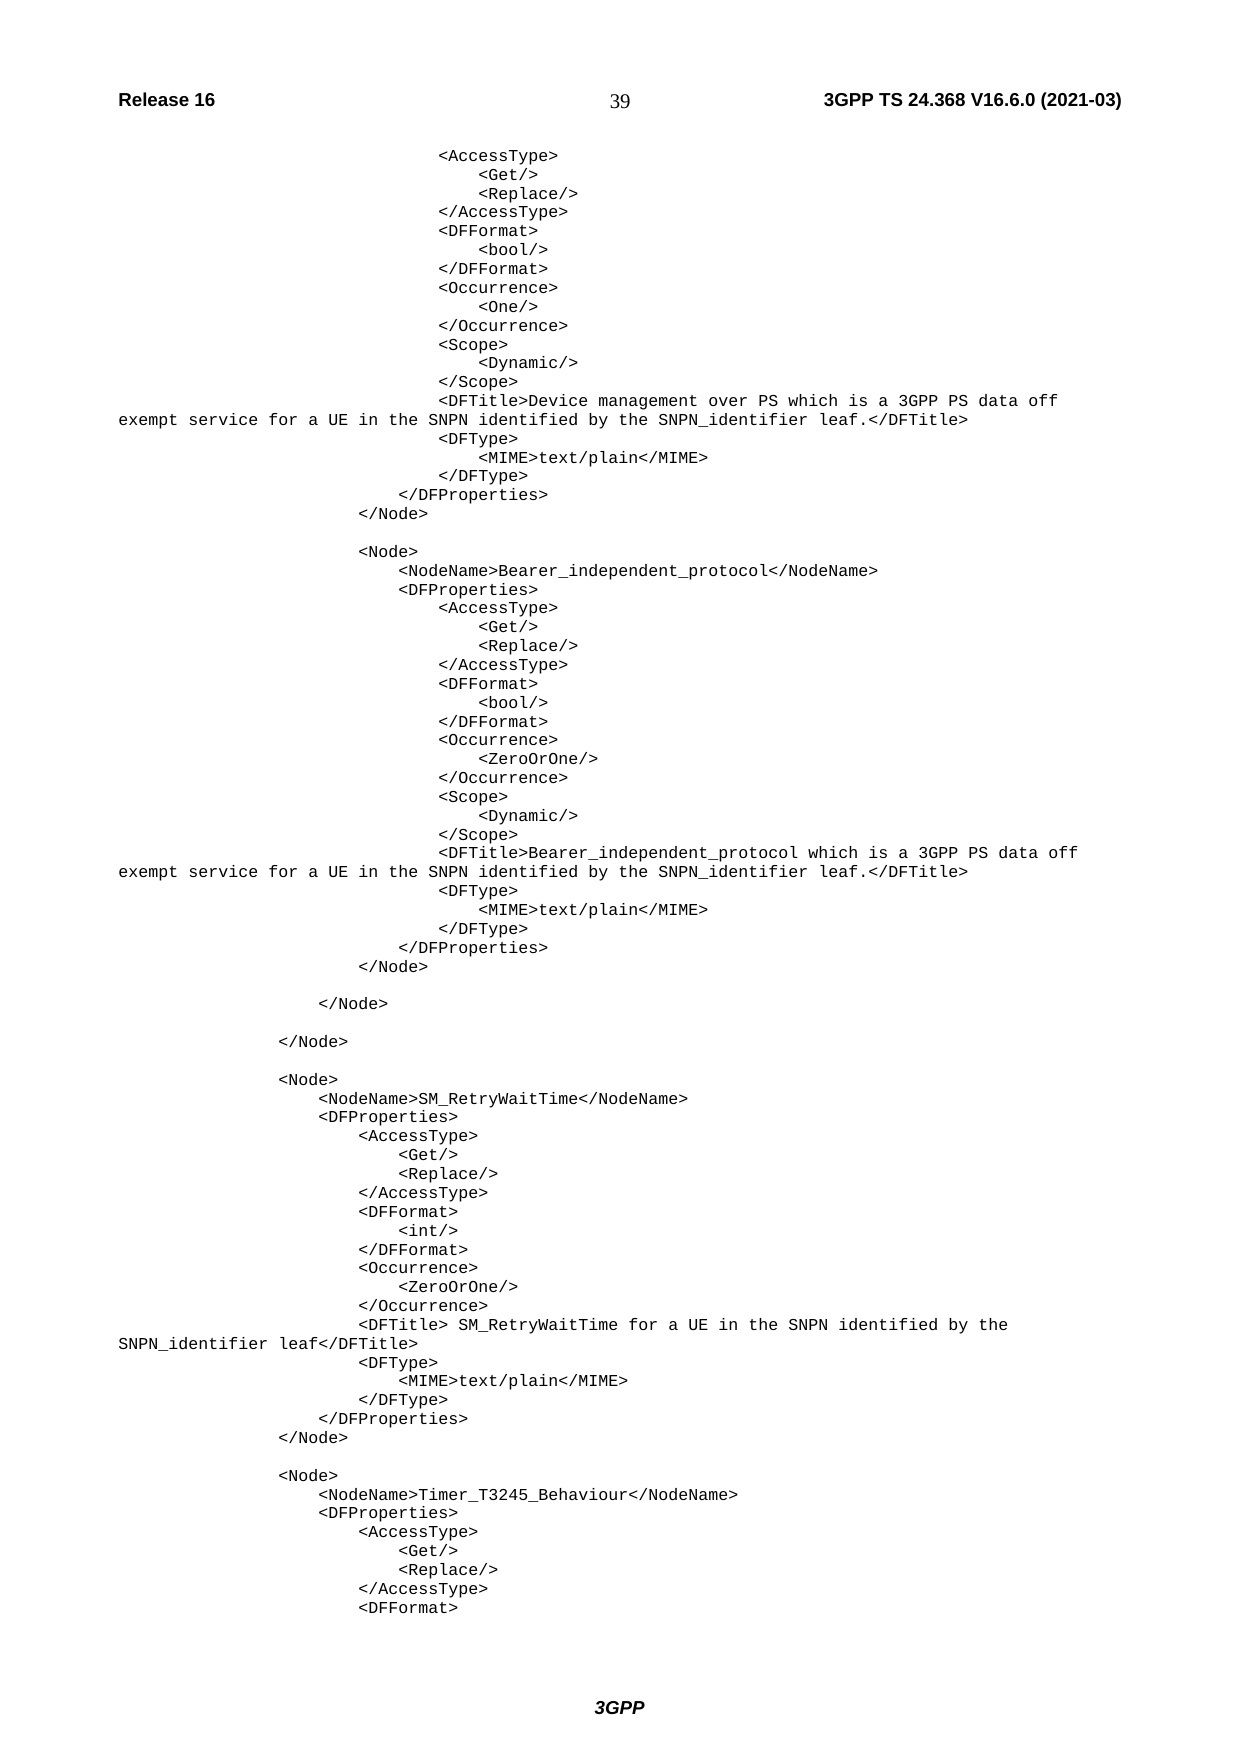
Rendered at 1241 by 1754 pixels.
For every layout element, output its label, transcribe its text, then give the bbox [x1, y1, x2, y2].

text </Node> [118, 506, 1122, 524]
text <Dynamic/> [118, 807, 1122, 826]
text </DFFormat> [118, 261, 1122, 279]
text <Get/> [118, 1543, 1122, 1562]
text <int/> [118, 1222, 1122, 1241]
text <DFProperties> [118, 581, 1122, 600]
text <Replace/> [118, 1562, 1122, 1580]
text </DFFormat> [118, 713, 1122, 732]
text <Node> [118, 543, 1122, 562]
text <DFFormat> [118, 1203, 1122, 1222]
text </Occurrence> [118, 770, 1122, 788]
text <One/> [118, 298, 1122, 317]
text <DFFormat> [118, 1599, 1122, 1618]
text <NodeName>Bearer_independent_protocol</NodeName> [118, 562, 1122, 581]
text <AccessType> [118, 147, 1122, 166]
text </Node> [118, 1429, 1122, 1448]
text <Replace/> [118, 638, 1122, 657]
text </Node> [118, 958, 1122, 977]
text <DFFormat> [118, 675, 1122, 694]
text <Node> [118, 1467, 1122, 1486]
text </DFType> [118, 468, 1122, 487]
text <MIME>text/plain</MIME> [118, 1373, 1122, 1392]
text <MIME>text/plain</MIME> [118, 902, 1122, 921]
text </Node> [118, 996, 1122, 1015]
text <Get/> [118, 1147, 1122, 1166]
text <Occurrence> [118, 732, 1122, 751]
text <Node> [118, 1071, 1122, 1090]
text <DFTitle>Bearer_independent_protocol which is a 3GPP PS data off exempt service for a UE in the SNPN identified by the SNPN_identifier leaf.</DFTitle> [118, 845, 1122, 883]
text <MIME>text/plain</MIME> [118, 449, 1122, 468]
text </DFProperties> [118, 1411, 1122, 1429]
text <ZeroOrOne/> [118, 1279, 1122, 1298]
text <bool/> [118, 694, 1122, 713]
text </Node> [118, 1034, 1122, 1052]
text <Get/> [118, 166, 1122, 185]
text </DFType> [118, 1392, 1122, 1411]
text <bool/> [118, 242, 1122, 261]
text <DFType> [118, 883, 1122, 902]
text <AccessType> [118, 600, 1122, 619]
text <ZeroOrOne/> [118, 751, 1122, 770]
text <NodeName>Timer_T3245_Behaviour</NodeName> [118, 1486, 1122, 1505]
text </DFFormat> [118, 1241, 1122, 1260]
text <Replace/> [118, 185, 1122, 204]
text <Replace/> [118, 1166, 1122, 1184]
text <AccessType> [118, 1524, 1122, 1543]
text <DFTitle>Device management over PS which is a 3GPP PS data off exempt service for a UE in the SNPN identified by the SNPN_identifier leaf.</DFTitle> [118, 393, 1122, 430]
text <AccessType> [118, 1128, 1122, 1147]
text </AccessType> [118, 1184, 1122, 1203]
text <DFFormat> [118, 223, 1122, 242]
text <NodeName>SM_RetryWaitTime</NodeName> [118, 1090, 1122, 1109]
text <DFType> [118, 1354, 1122, 1373]
text </DFProperties> [118, 939, 1122, 958]
text </Occurrence> [118, 317, 1122, 336]
text <Scope> [118, 788, 1122, 807]
text </Scope> [118, 826, 1122, 845]
text <DFType> [118, 430, 1122, 449]
text <Dynamic/> [118, 355, 1122, 374]
text <Occurrence> [118, 279, 1122, 298]
text <DFProperties> [118, 1505, 1122, 1524]
text </Occurrence> [118, 1298, 1122, 1316]
text </AccessType> [118, 657, 1122, 675]
text <Occurrence> [118, 1260, 1122, 1279]
text </Scope> [118, 374, 1122, 393]
text <DFTitle> SM_RetryWaitTime for a UE in the SNPN identified by the SNPN_identifier leaf</DFTitle> [118, 1316, 1122, 1354]
text </DFProperties> [118, 487, 1122, 506]
text <DFProperties> [118, 1109, 1122, 1128]
text </DFType> [118, 921, 1122, 939]
text <Get/> [118, 619, 1122, 638]
text </AccessType> [118, 1580, 1122, 1599]
text <Scope> [118, 336, 1122, 355]
text </AccessType> [118, 204, 1122, 223]
